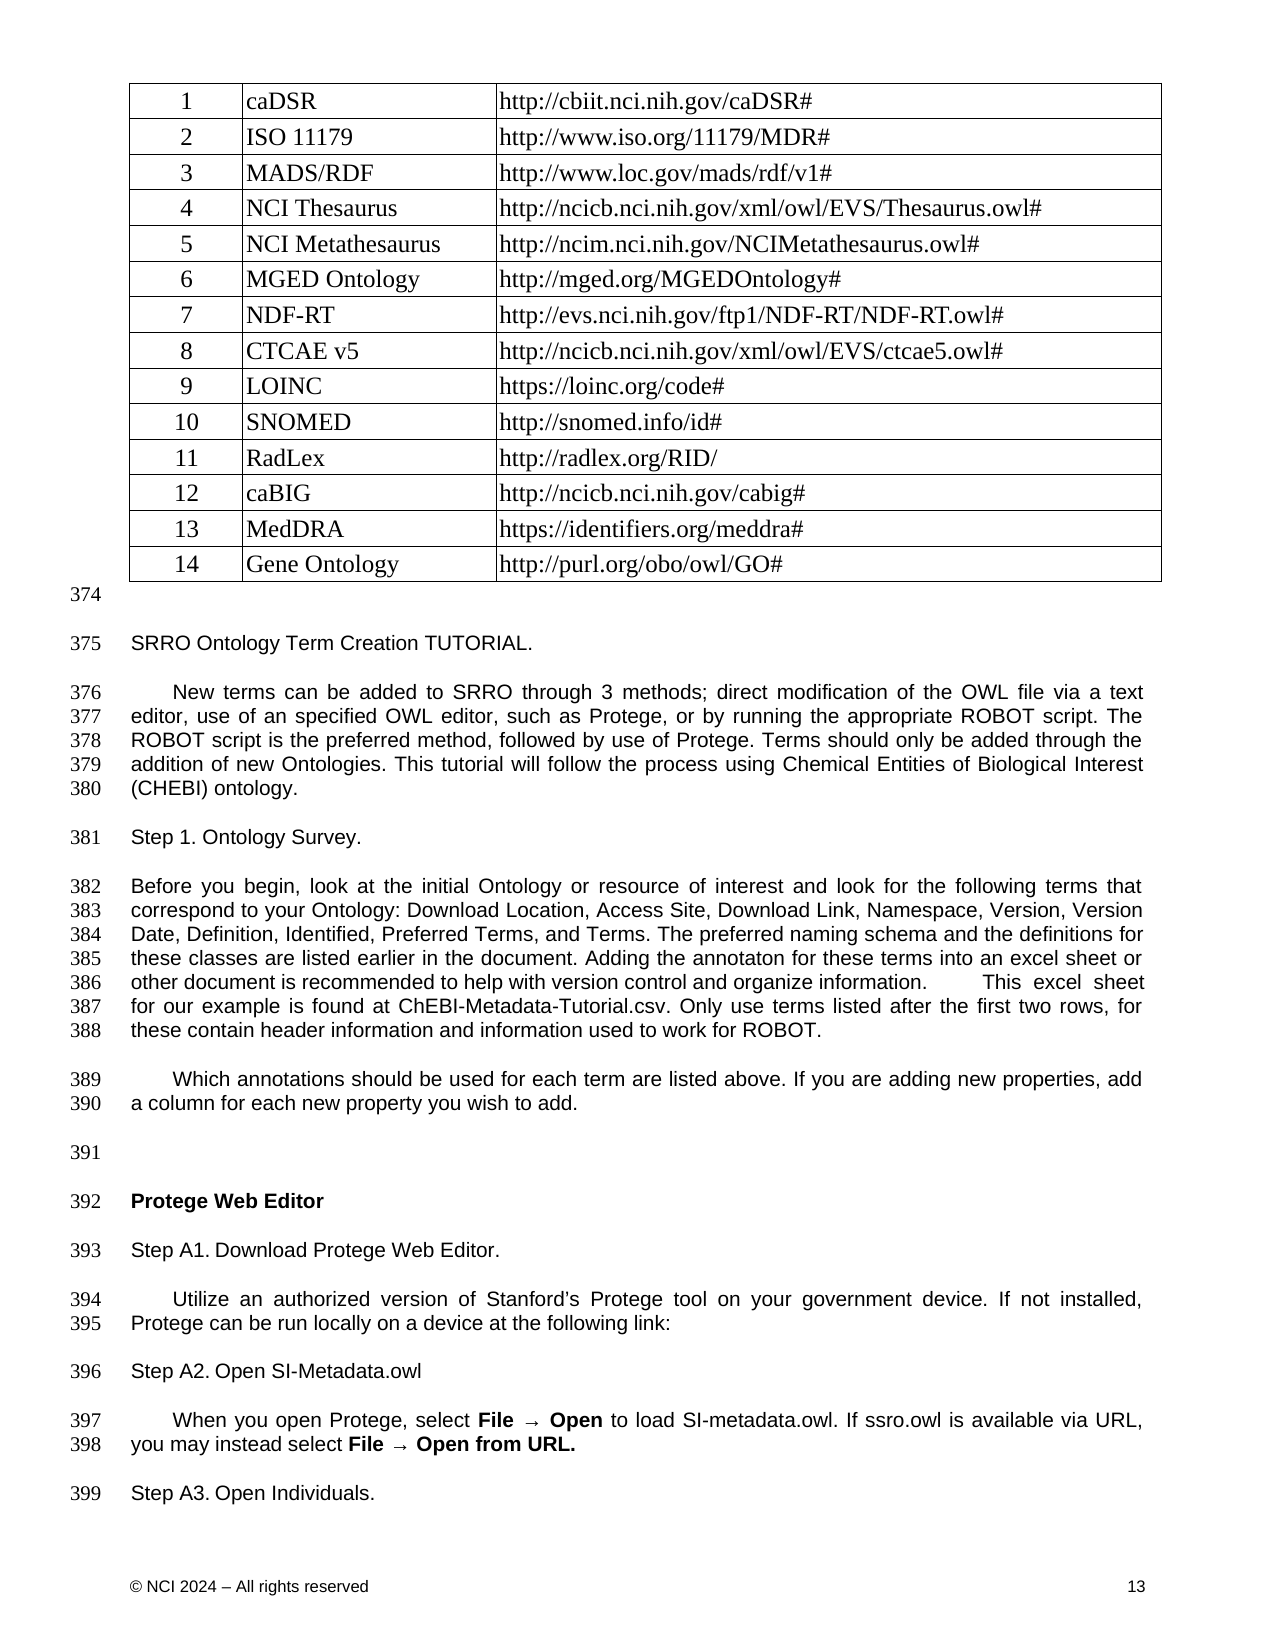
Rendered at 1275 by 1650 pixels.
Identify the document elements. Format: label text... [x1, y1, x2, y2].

table_cell caDSR [243, 84, 496, 118]
table_cell http://cbiit.nci.nih.gov/caDSR# [497, 84, 1161, 118]
table_cell SNOMED [243, 404, 496, 439]
table_cell CTCAE v5 [243, 333, 496, 367]
table_cell 8 [130, 333, 242, 367]
text Which annotations should be used for each term are listed above. If you are adding new properties, add a column for each new property you wish to add. [131, 1067, 1144, 1114]
table_cell http://purl.org/obo/owl/GO# [497, 547, 1161, 581]
table_cell 5 [130, 226, 242, 261]
table_cell 3 [130, 155, 242, 189]
table_cell https://loinc.org/code# [497, 369, 1161, 403]
text Step 1. Ontology Survey. [131, 825, 1144, 849]
table_cell 10 [130, 404, 242, 439]
text Utilize an authorized version of Stanford’s Protege tool on your government device. If not installed, Protege can be run locally on a device at the following link: [131, 1286, 1144, 1334]
text SRRO Ontology Term Creation TUTORIAL. [131, 631, 1144, 655]
table_cell http://ncicb.nci.nih.gov/xml/owl/EVS/ctcae5.owl# [497, 333, 1161, 367]
table_cell 2 [130, 119, 242, 154]
table_cell http://ncicb.nci.nih.gov/xml/owl/EVS/Thesaurus.owl# [497, 190, 1161, 225]
table_cell NCI Thesaurus [243, 190, 496, 225]
table_cell NDF-RT [243, 297, 496, 332]
table_cell 11 [130, 440, 242, 474]
table_cell 6 [130, 262, 242, 296]
table_cell 13 [130, 511, 242, 546]
table_cell http://ncim.nci.nih.gov/NCIMetathesaurus.owl# [497, 226, 1161, 261]
table_cell 14 [130, 547, 242, 581]
table_cell http://www.loc.gov/mads/rdf/v1# [497, 155, 1161, 189]
table_cell 12 [130, 475, 242, 510]
table_cell RadLex [243, 440, 496, 474]
table_cell 9 [130, 369, 242, 403]
table_cell Gene Ontology [243, 547, 496, 581]
table_cell https://identifiers.org/meddra# [497, 511, 1161, 546]
text Before you begin, look at the initial Ontology or resource of interest and look for the following terms that correspond to your Ontology: Download Location, Access Site, Download Link, Namespace, Version, Version Date, Definition, Identified, Preferred Terms, and Terms. The preferred naming schema and the definitions for these classes are listed earlier in the document. Adding the annotaton for these terms into an excel sheet or other document is recommended to help with version control and organize information. This excel sheet for our example is found at ChEBI-Metadata-Tutorial.csv. Only use terms listed after the first two rows, for these contain header information and information used to work for ROBOT. [131, 874, 1144, 1042]
table_cell ISO 11179 [243, 119, 496, 154]
table_cell MGED Ontology [243, 262, 496, 296]
text New terms can be added to SRRO through 3 methods; direct modification of the OWL file via a text editor, use of an specified OWL editor, such as Protege, or by running the appropriate ROBOT script. The ROBOT script is the preferred method, followed by use of Protege. Terms should only be added through the addition of new Ontologies. This tutorial will follow the process using Chemical Entities of Biological Interest (CHEBI) ontology. [131, 680, 1144, 800]
table_cell LOINC [243, 369, 496, 403]
text Step A1. Download Protege Web Editor. [131, 1237, 1144, 1261]
table_cell MedDRA [243, 511, 496, 546]
table_cell http://ncicb.nci.nih.gov/cabig# [497, 475, 1161, 510]
table_cell http://snomed.info/id# [497, 404, 1161, 439]
table_cell http://mged.org/MGEDOntology# [497, 262, 1161, 296]
text When you open Protege, select File → Open to load SI-metadata.owl. If ssro.owl is available via URL, you may instead select File → Open from URL. [131, 1408, 1144, 1456]
text Step A3. Open Individuals. [131, 1481, 1144, 1505]
table_cell http://www.iso.org/11179/MDR# [497, 119, 1161, 154]
table_cell http://evs.nci.nih.gov/ftp1/NDF-RT/NDF-RT.owl# [497, 297, 1161, 332]
table_cell 1 [130, 84, 242, 118]
table_cell 7 [130, 297, 242, 332]
table_cell 4 [130, 190, 242, 225]
table_cell http://radlex.org/RID/ [497, 440, 1161, 474]
table_cell MADS/RDF [243, 155, 496, 189]
text Protege Web Editor [131, 1188, 1144, 1212]
table_cell NCI Metathesaurus [243, 226, 496, 261]
text Step A2. Open SI-Metadata.owl [131, 1359, 1144, 1383]
table_cell caBIG [243, 475, 496, 510]
